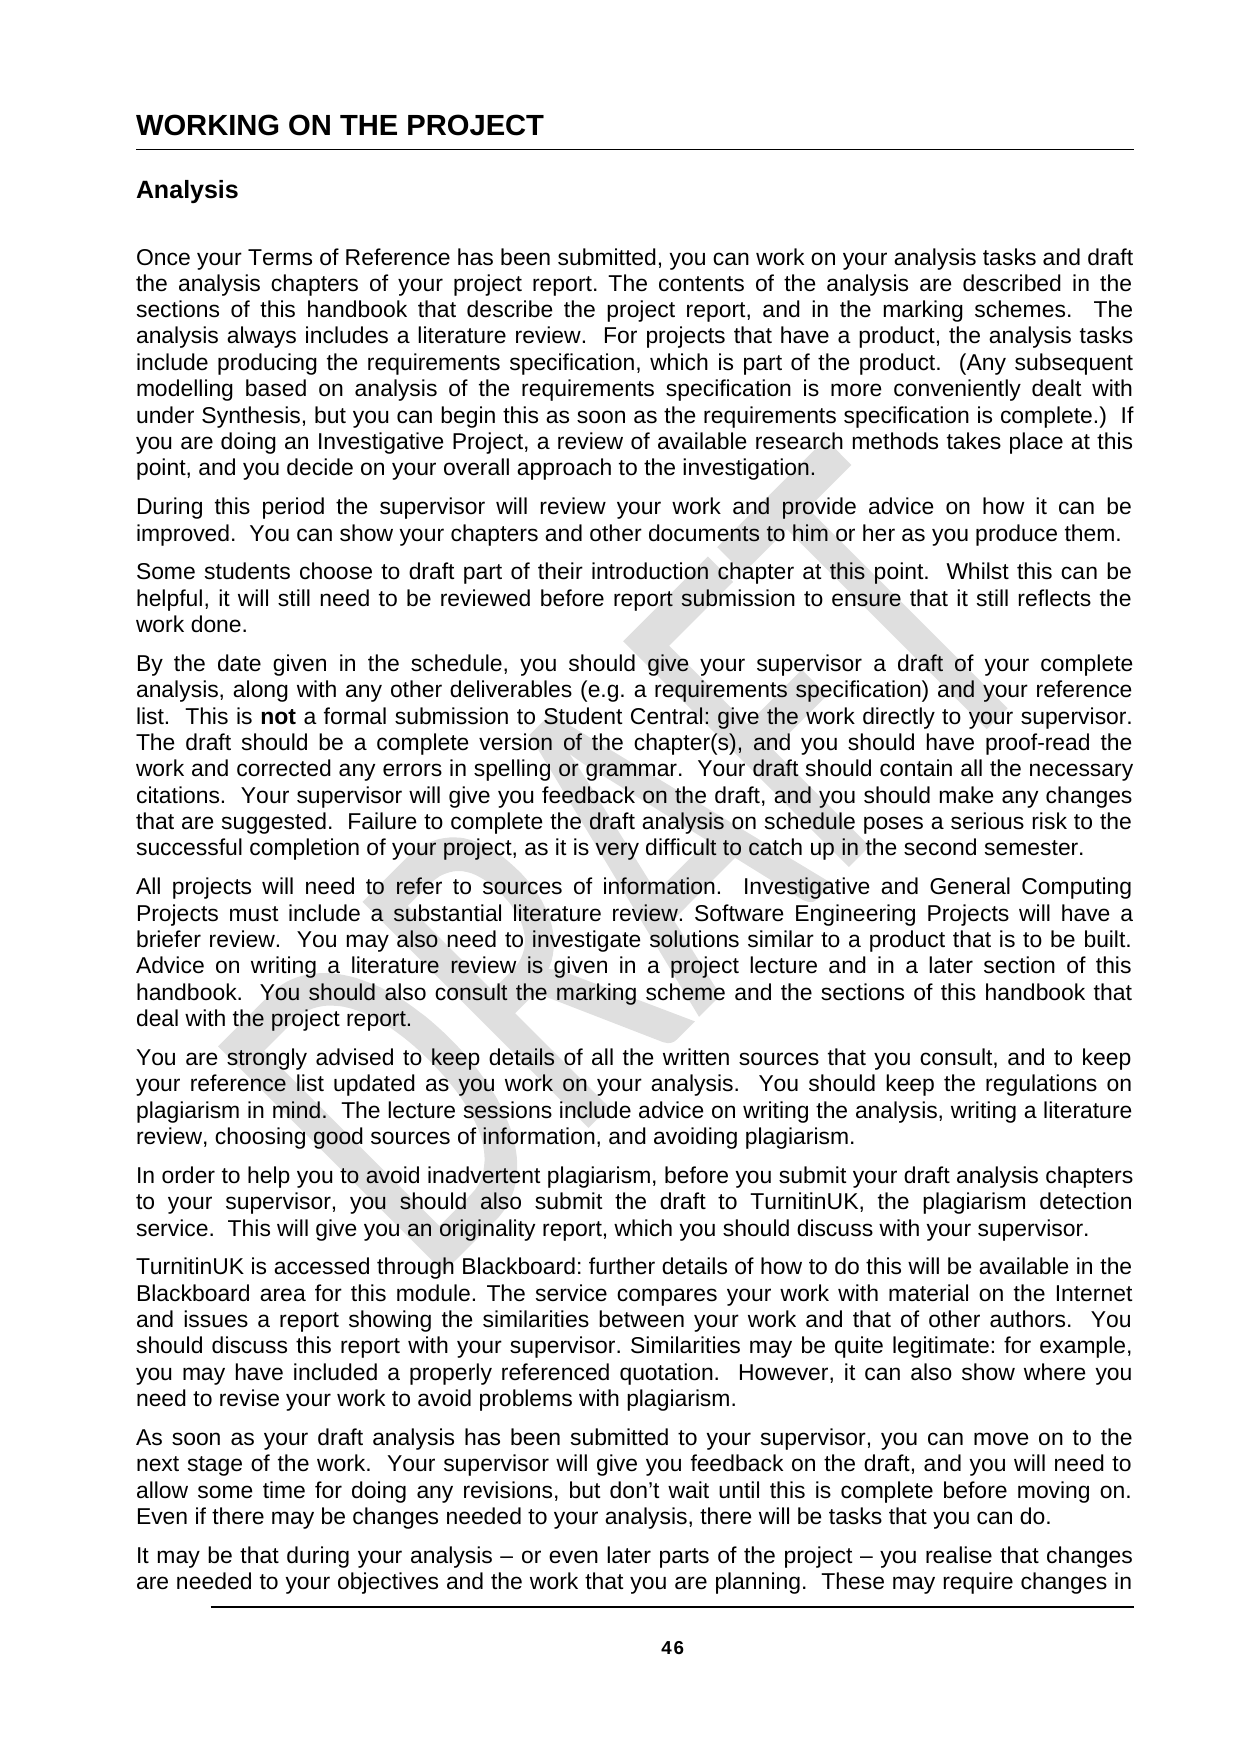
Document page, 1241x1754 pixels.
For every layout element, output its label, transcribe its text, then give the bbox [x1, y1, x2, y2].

text As soon as your draft analysis has been submitted to your supervisor, you can move on to the next stage of the work. Your supervisor will give you feedback on the draft, and you will need to allow some time for doing any revisions, but don’t wait until this is complete before moving on. Even if there may be changes needed to your analysis, there will be tasks that you can do. [136, 1424, 1134, 1529]
subtitle Analysis [136, 175, 1134, 204]
text You are strongly advised to keep details of all the written sources that you consult, and to keep your reference list updated as you work on your analysis. You should keep the regulations on plagiarism in mind. The lecture sessions include advice on writing the analysis, writing a literature review, choosing good sources of information, and avoiding plagiarism. [136, 1044, 1134, 1149]
text By the date given in the schedule, you should give your supervisor a draft of your complete analysis, along with any other deliverables (e.g. a requirements specification) and your reference list. This is not a formal submission to Student Central: give the work directly to your supervisor. The draft should be a complete version of the chapter(s), and you should have proof-read the work and corrected any errors in spelling or grammar. Your draft should contain all the necessary citations. Your supervisor will give you feedback on the draft, and you should make any changes that are suggested. Failure to complete the draft analysis on schedule poses a serious risk to the successful completion of your project, as it is very difficult to catch up in the second semester. [136, 650, 1134, 861]
text During this period the supervisor will review your work and provide advice on how it can be improved. You can show your chapters and other documents to him or her as you produce them. [136, 493, 1134, 546]
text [136, 1542, 1134, 1594]
text Some students choose to draft part of their introduction chapter at this point. Whilst this can be helpful, it will still need to be reviewed before report submission to ensure that it still reflects the work done. [136, 558, 1134, 637]
text Once your Terms of Reference has been submitted, you can work on your analysis tasks and draft the analysis chapters of your project report. The contents of the analysis are described in the sections of this handbook that describe the project report, and in the marking schemes. The analysis always includes a literature review. For projects that have a product, the analysis tasks include producing the requirements specification, which is part of the product. (Any subsequent modelling based on analysis of the requirements specification is more conveniently dealt with under Synthesis, but you can begin this as soon as the requirements specification is complete.) If you are doing an Investigative Project, a review of available research methods takes place at this point, and you decide on your overall approach to the investigation. [136, 243, 1134, 481]
text TurnitinUK is accessed through Blackboard: further details of how to do this will be available in the Blackboard area for this module. The service compares your work with material on the Internet and issues a report showing the similarities between your work and that of other authors. You should discuss this report with your supervisor. Similarities may be quite legitimate: for example, you may have included a properly referenced quotation. However, it can also show where you need to revise your work to avoid problems with plagiarism. [136, 1253, 1134, 1411]
subtitle Working on the Project [136, 105, 1134, 149]
text In order to help you to avoid inadvertent plagiarism, before you submit your draft analysis chapters to your supervisor, you should also submit the draft to TurnitinUK, the plagiarism detection service. This will give you an originality report, which you should discuss with your supervisor. [136, 1162, 1134, 1241]
text All projects will need to refer to sources of information. Investigative and General Computing Projects must include a substantial literature review. Software Engineering Projects will have a briefer review. You may also need to investigate solutions similar to a product that is to be built. Advice on writing a literature review is given in a project lecture and in a later section of this handbook. You should also consult the marking scheme and the sections of this handbook that deal with the project report. [136, 873, 1134, 1031]
